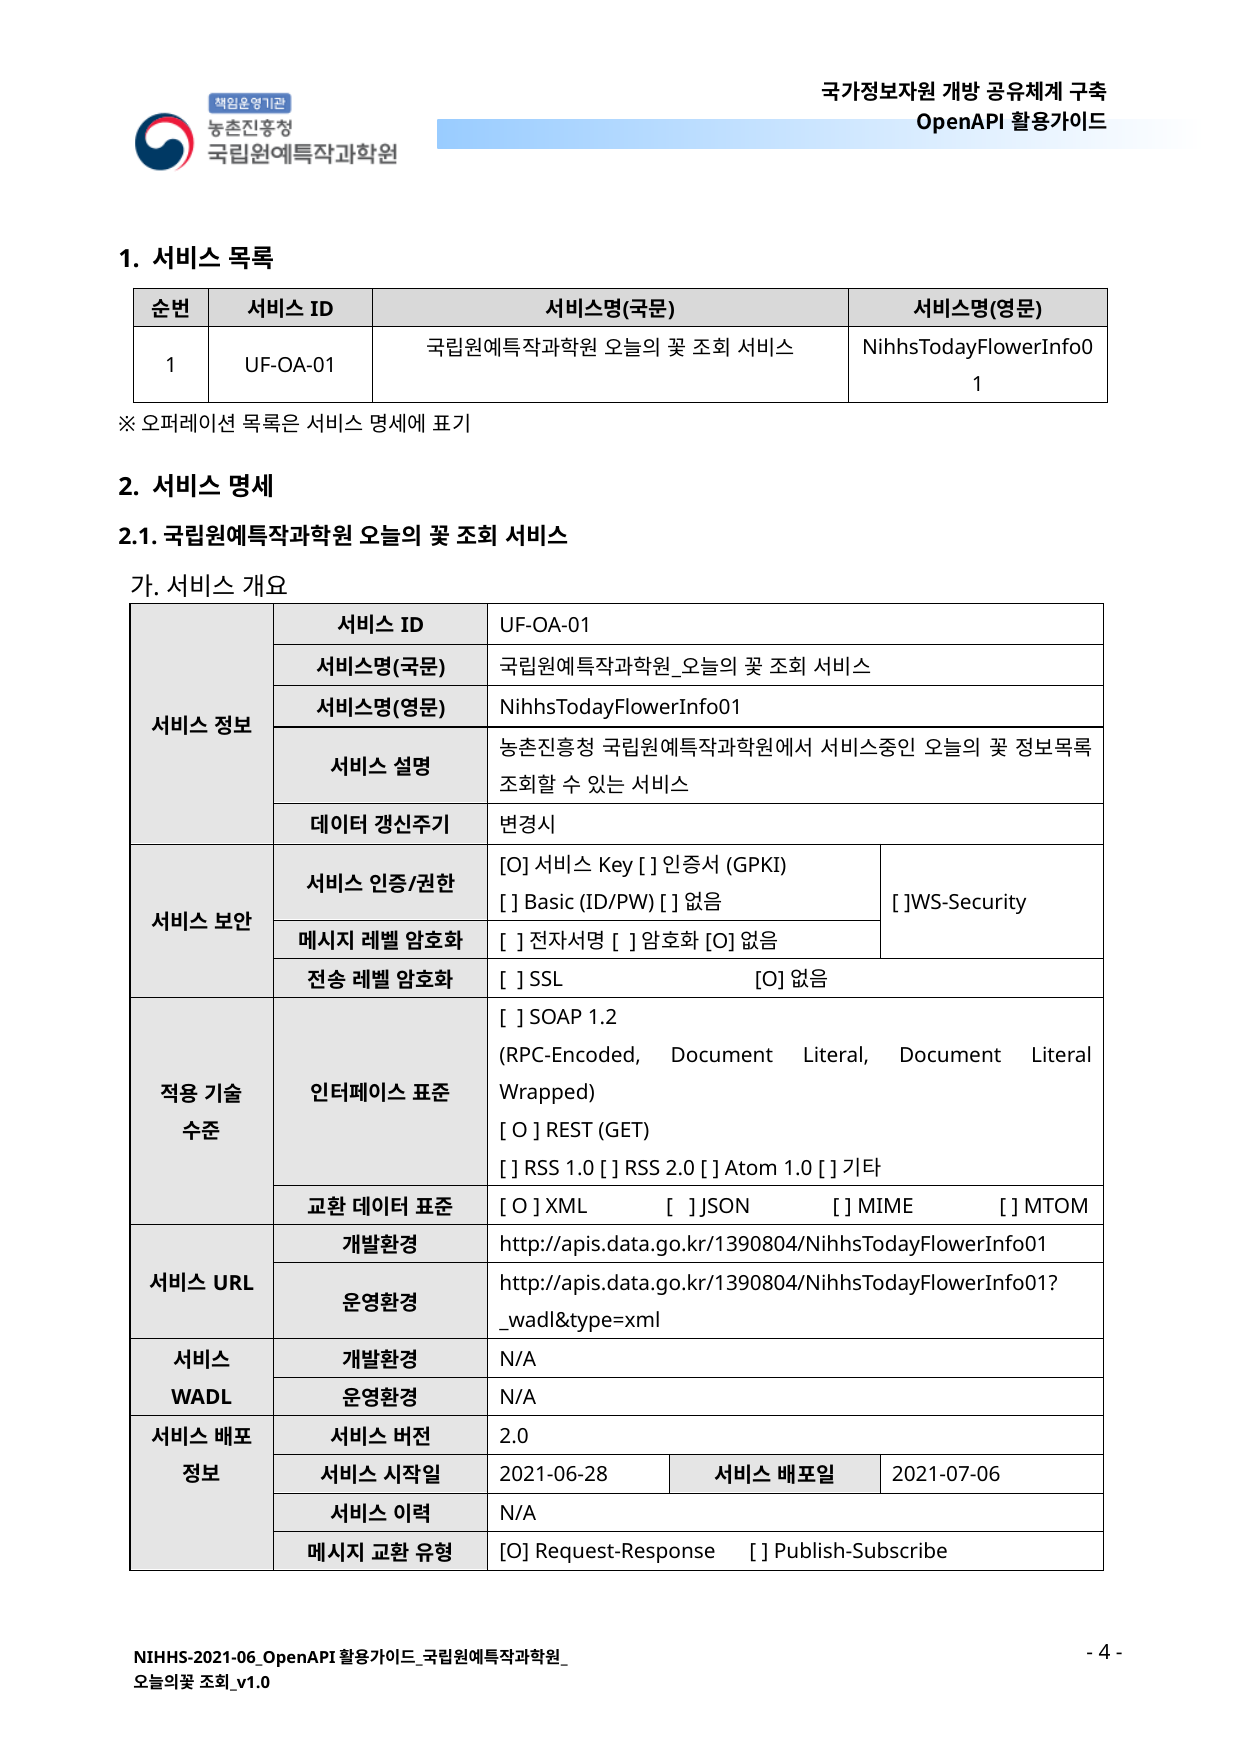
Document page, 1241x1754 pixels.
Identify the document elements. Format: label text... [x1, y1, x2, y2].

table_cell 적용 기술 수준 [131, 998, 273, 1224]
table_cell 서비스명(영문) [274, 686, 487, 726]
text ※ 오퍼레이션 목록은 서비스 명세에 표기 [118, 403, 1122, 441]
subtitle 서비스 목록 [118, 238, 1122, 275]
table_cell NihhsTodayFlowerInfo01 [849, 327, 1107, 402]
table_cell 메시지 교환 유형 [274, 1532, 487, 1569]
table_cell NihhsTodayFlowerInfo01 [488, 686, 1103, 726]
table_cell [ ] 전자서명 [ ] 암호화 [O] 없음 [488, 921, 880, 958]
table_cell [ O ] XML [ ] JSON [ ] MIME [ ] MTOM [488, 1186, 1103, 1224]
table_header UF-OA-01 [488, 604, 1103, 644]
table_cell 서비스 이력 [274, 1494, 487, 1531]
table_cell 서비스 시작일 [274, 1455, 487, 1492]
table_cell 2021-06-28 [488, 1455, 669, 1492]
table_cell [O] 서비스 Key [ ] 인증서 (GPKI) [ ] Basic (ID/PW) [ ] 없음 [488, 845, 880, 919]
table_header 서비스명(영문) [849, 289, 1107, 326]
table_cell 서비스명(국문) [274, 645, 487, 685]
table_cell UF-OA-01 [209, 327, 372, 402]
table_cell 교환 데이터 표준 [274, 1186, 487, 1224]
table_cell http://apis.data.go.kr/1390804/NihhsTodayFlowerInfo01 [488, 1225, 1103, 1262]
picture [118, 88, 410, 178]
table_cell 서비스 WADL [131, 1339, 273, 1415]
table_cell 서비스 배포 정보 [131, 1416, 273, 1569]
table_cell 전송 레벨 암호화 [274, 959, 487, 997]
table_cell 메시지 레벨 암호화 [274, 921, 487, 958]
table_cell 서비스 설명 [274, 728, 487, 802]
table_cell [ ] SOAP 1.2 (RPC-Encoded, Document Literal, Document Literal Wrapped) [ O ] REST (GET) [ ] RSS 1.0 [ ] RSS 2.0 [ ] Atom 1.0 [ ] 기타 [488, 998, 1103, 1185]
table_header 서비스 정보 [131, 604, 273, 843]
table_cell N/A [488, 1378, 1103, 1415]
table_cell 서비스 버전 [274, 1416, 487, 1454]
table_cell 2.0 [488, 1416, 1103, 1454]
table_header 순번 [134, 289, 208, 326]
table_header 서비스 ID [209, 289, 372, 326]
table_cell 농촌진흥청 국립원예특작과학원에서 서비스중인 오늘의 꽃 정보목록 조회할 수 있는 서비스 [488, 728, 1103, 802]
table_cell N/A [488, 1494, 1103, 1531]
table_cell [ ] SSL [O] 없음 [488, 959, 1103, 997]
table_cell 국립원예특작과학원_오늘의 꽃 조회 서비스 [488, 645, 1103, 685]
subtitle 서비스 명세 [118, 466, 1122, 503]
subtitle 국립원예특작과학원 오늘의 꽃 조회 서비스 [118, 516, 1122, 553]
subtitle 서비스 개요 [130, 566, 1122, 603]
table_cell 서비스 URL [131, 1225, 273, 1338]
table_cell http://apis.data.go.kr/1390804/NihhsTodayFlowerInfo01?_wadl&type=xml [488, 1263, 1103, 1338]
table_cell 서비스 보안 [131, 845, 273, 997]
table_cell N/A [488, 1339, 1103, 1377]
table_cell 개발환경 [274, 1339, 487, 1377]
table_header 서비스명(국문) [373, 289, 848, 326]
table_cell 서비스 배포일 [670, 1455, 880, 1492]
table_cell 변경시 [488, 804, 1103, 843]
table_header 서비스 ID [274, 604, 487, 644]
table_cell 개발환경 [274, 1225, 487, 1262]
table_cell 서비스 인증/권한 [274, 845, 487, 919]
table_cell 1 [134, 327, 208, 402]
table_cell 데이터 갱신주기 [274, 804, 487, 843]
table_cell [O] Request-Response [ ] Publish-Subscribe [ ] Fire-and-Forgot [ ] Notification [488, 1532, 1103, 1569]
table_cell 운영환경 [274, 1378, 487, 1415]
table_cell [ ]WS-Security [881, 845, 1103, 958]
table_cell 운영환경 [274, 1263, 487, 1338]
table_cell 인터페이스 표준 [274, 998, 487, 1185]
table_cell 2021-07-06 [881, 1455, 1103, 1492]
table_cell 국립원예특작과학원 오늘의 꽃 조회 서비스 [373, 327, 848, 402]
